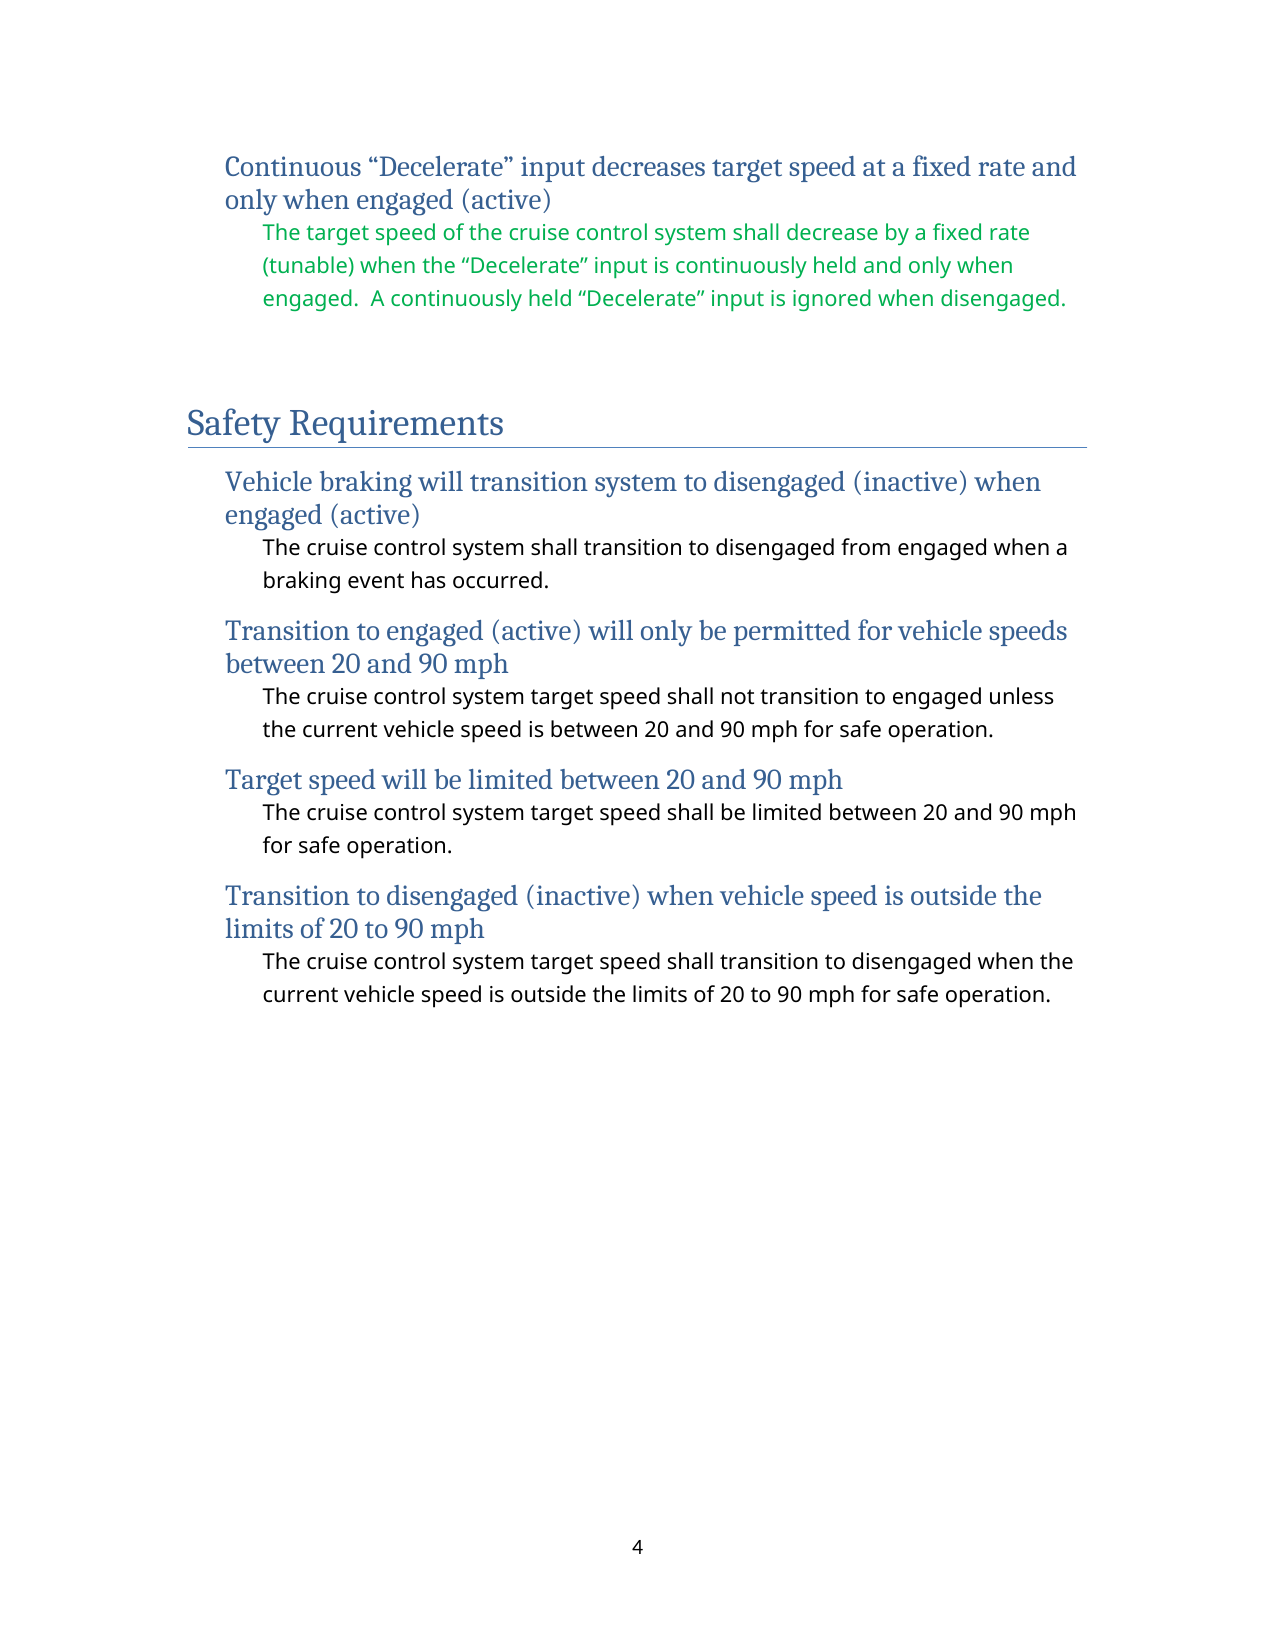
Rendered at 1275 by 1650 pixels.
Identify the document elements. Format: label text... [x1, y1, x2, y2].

subtitle Vehicle braking will transition system to disengaged (inactive) when engaged (active) [225, 465, 1087, 532]
text The cruise control system target speed shall not transition to engaged unless the current vehicle speed is between 20 and 90 mph for safe operation. [262, 681, 1087, 744]
text The cruise control system target speed shall be limited between 20 and 90 mph for safe operation. [262, 797, 1087, 859]
subtitle Transition to engaged (active) will only be permitted for vehicle speeds between 20 and 90 mph [225, 614, 1087, 681]
subtitle Safety Requirements [187, 402, 1087, 448]
subtitle Target speed will be limited between 20 and 90 mph [225, 763, 1087, 797]
subtitle Continuous “Decelerate” input decreases target speed at a fixed rate and only when engaged (active) [225, 150, 1087, 217]
text The target speed of the cruise control system shall decrease by a fixed rate (tunable) when the “Decelerate” input is continuously held and only when engaged. A continuously held “Decelerate” input is ignored when disengaged. [262, 217, 1087, 312]
text The cruise control system target speed shall transition to disengaged when the current vehicle speed is outside the limits of 20 to 90 mph for safe operation. [262, 946, 1087, 1008]
subtitle Transition to disengaged (inactive) when vehicle speed is outside the limits of 20 to 90 mph [225, 879, 1087, 946]
text The cruise control system shall transition to disengaged from engaged when a braking event has occurred. [262, 532, 1087, 594]
